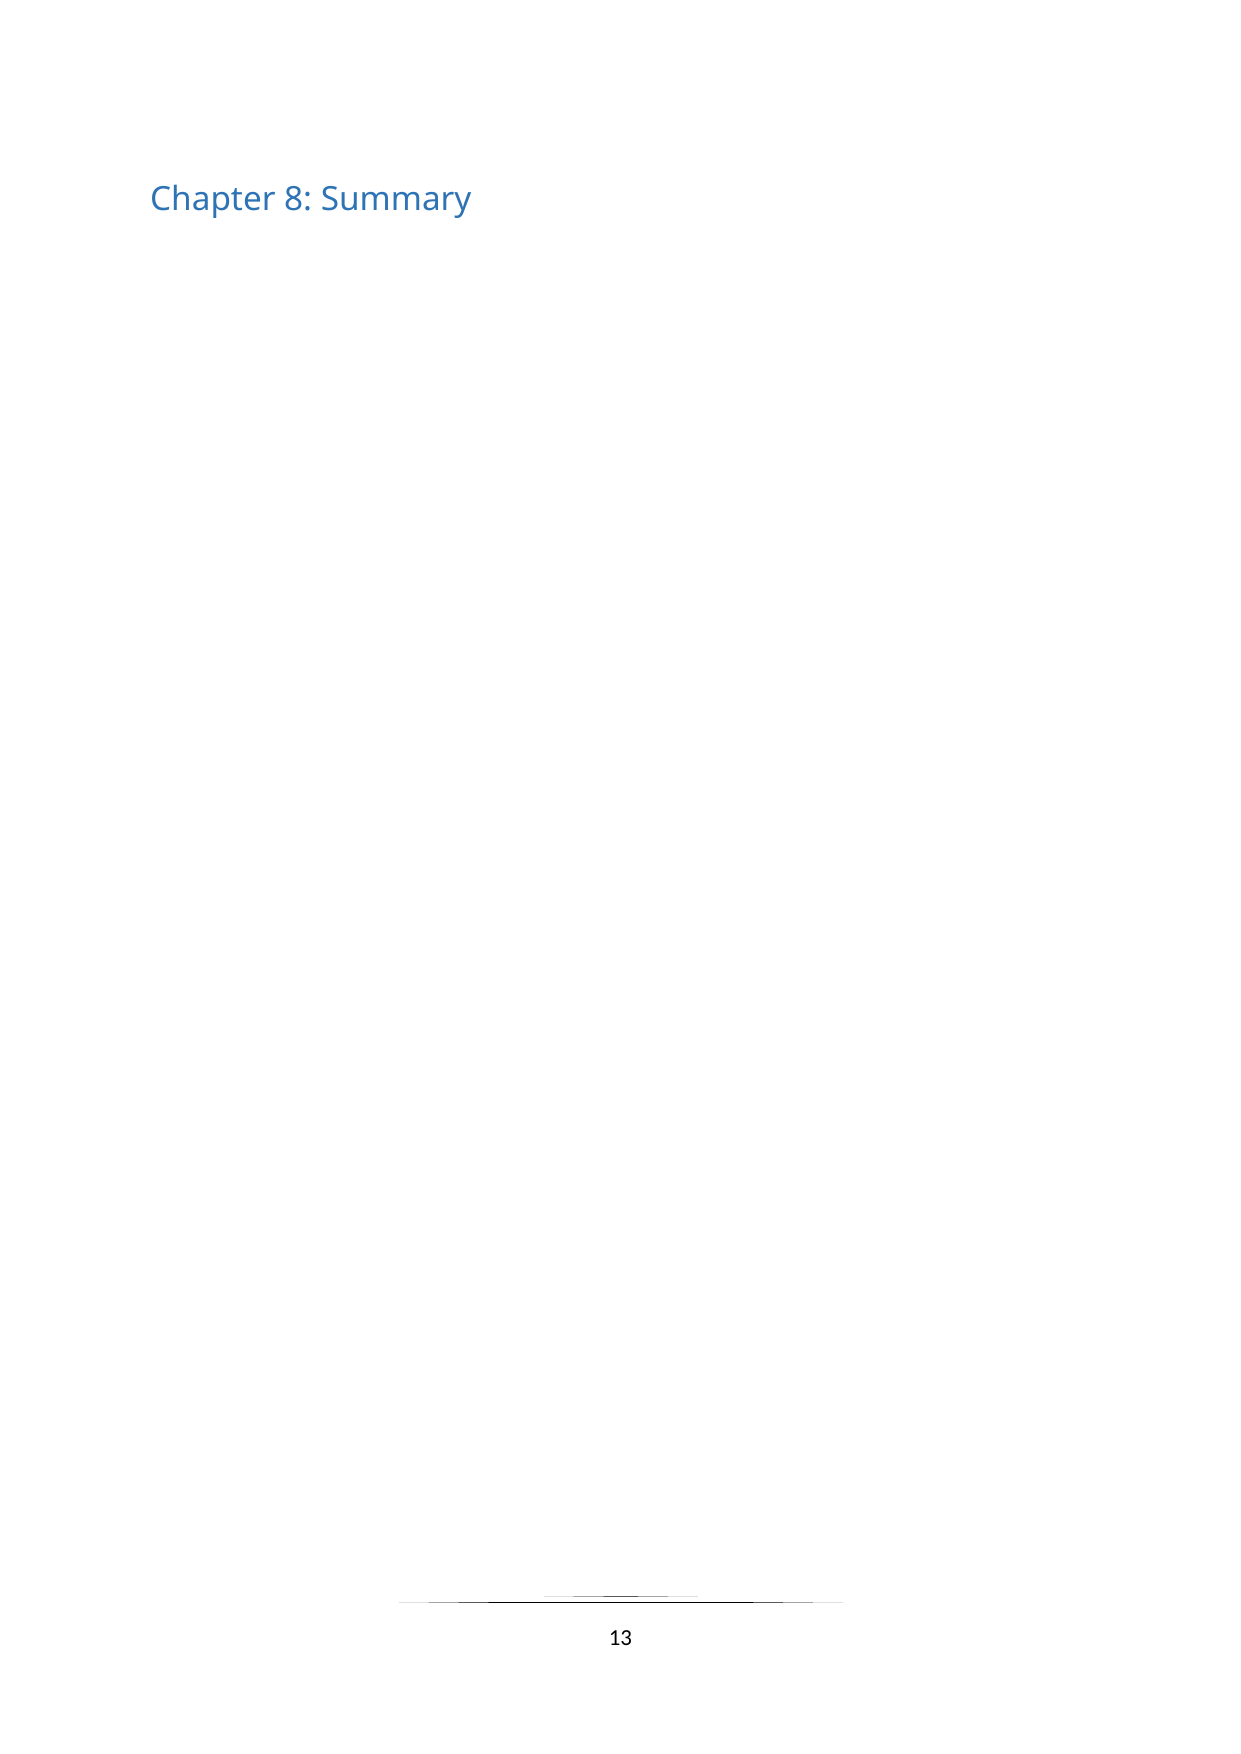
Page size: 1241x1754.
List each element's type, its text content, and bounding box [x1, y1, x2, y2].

subtitle Chapter 8: Summary [150, 175, 1090, 220]
